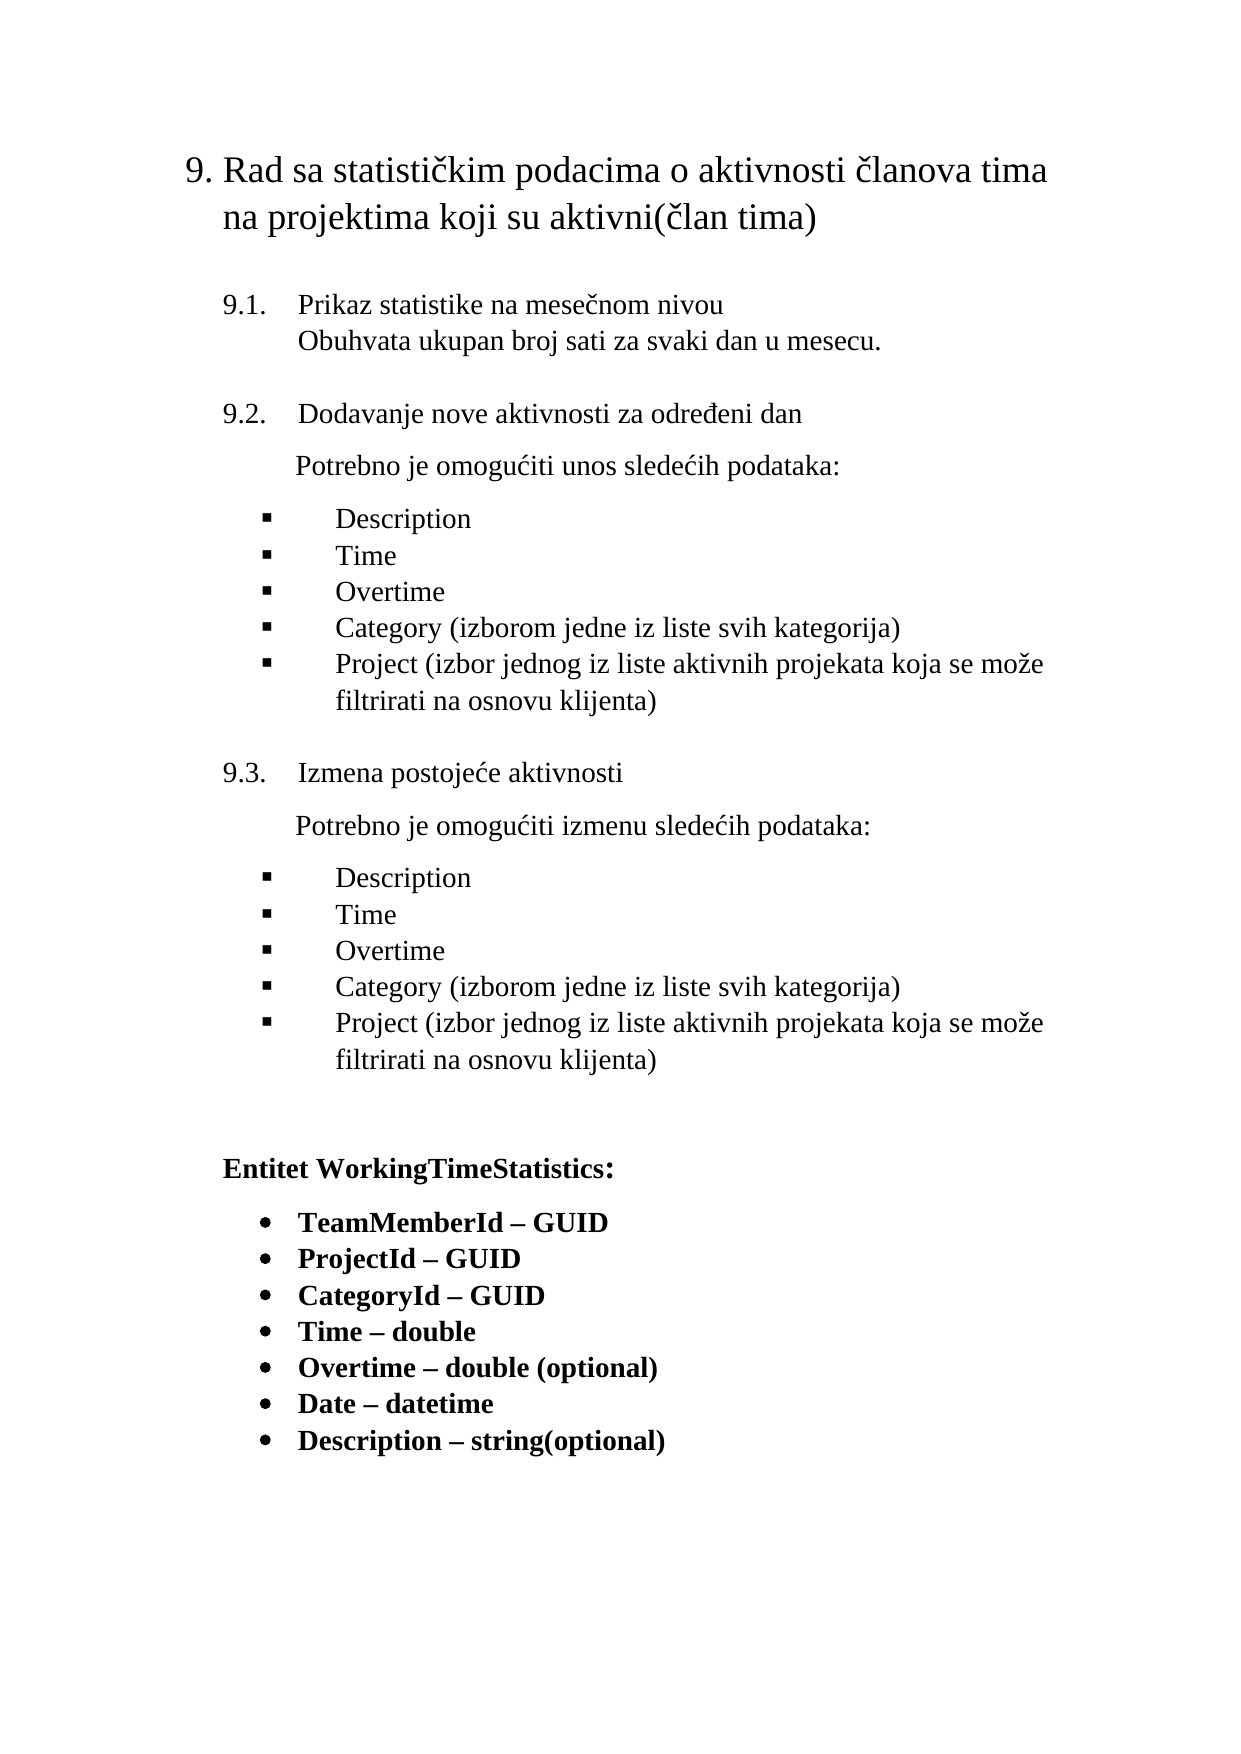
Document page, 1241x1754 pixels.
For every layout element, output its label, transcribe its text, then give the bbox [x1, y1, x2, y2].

list Izmena postojeće aktivnosti [223, 755, 1093, 788]
text Entitet WorkingTimeStatistics: [223, 1147, 1093, 1186]
list Date – datetime [260, 1387, 1093, 1420]
list Rad sa statističkim podacima o aktivnosti članova tima na projektima koji su aktivni(član tima) [185, 148, 1093, 237]
list Overtime – double (optional) [260, 1350, 1093, 1384]
list Project (izbor jednog iz liste aktivnih projekata koja se može filtrirati na osnovu klijenta) [260, 646, 1093, 716]
list Dodavanje nove aktivnosti za određeni dan [223, 396, 1093, 429]
list TeamMemberId – GUID [260, 1205, 1093, 1239]
list Time [260, 897, 1093, 930]
list Category (izborom jedne iz liste svih kategorija) [260, 969, 1093, 1003]
list Obuhvata ukupan broj sati za svaki dan u mesecu. [298, 323, 1093, 357]
list Overtime [260, 933, 1093, 967]
list Prikaz statistike na mesečnom nivou [223, 287, 1093, 321]
text Potrebno je omogućiti unos sledećih podataka: [221, 448, 1093, 482]
list Overtime [260, 574, 1093, 607]
list Description [260, 501, 1093, 535]
list Description [260, 861, 1093, 894]
list Project (izbor jednog iz liste aktivnih projekata koja se može filtrirati na osnovu klijenta) [260, 1006, 1093, 1075]
text Potrebno je omogućiti izmenu sledećih podataka: [221, 808, 1093, 841]
list CategoryId – GUID [260, 1278, 1093, 1312]
list Time [260, 538, 1093, 571]
list ProjectId – GUID [260, 1242, 1093, 1275]
list Category (izborom jedne iz liste svih kategorija) [260, 610, 1093, 644]
list Time – double [260, 1314, 1093, 1348]
list Description – string(optional) [260, 1423, 1093, 1457]
